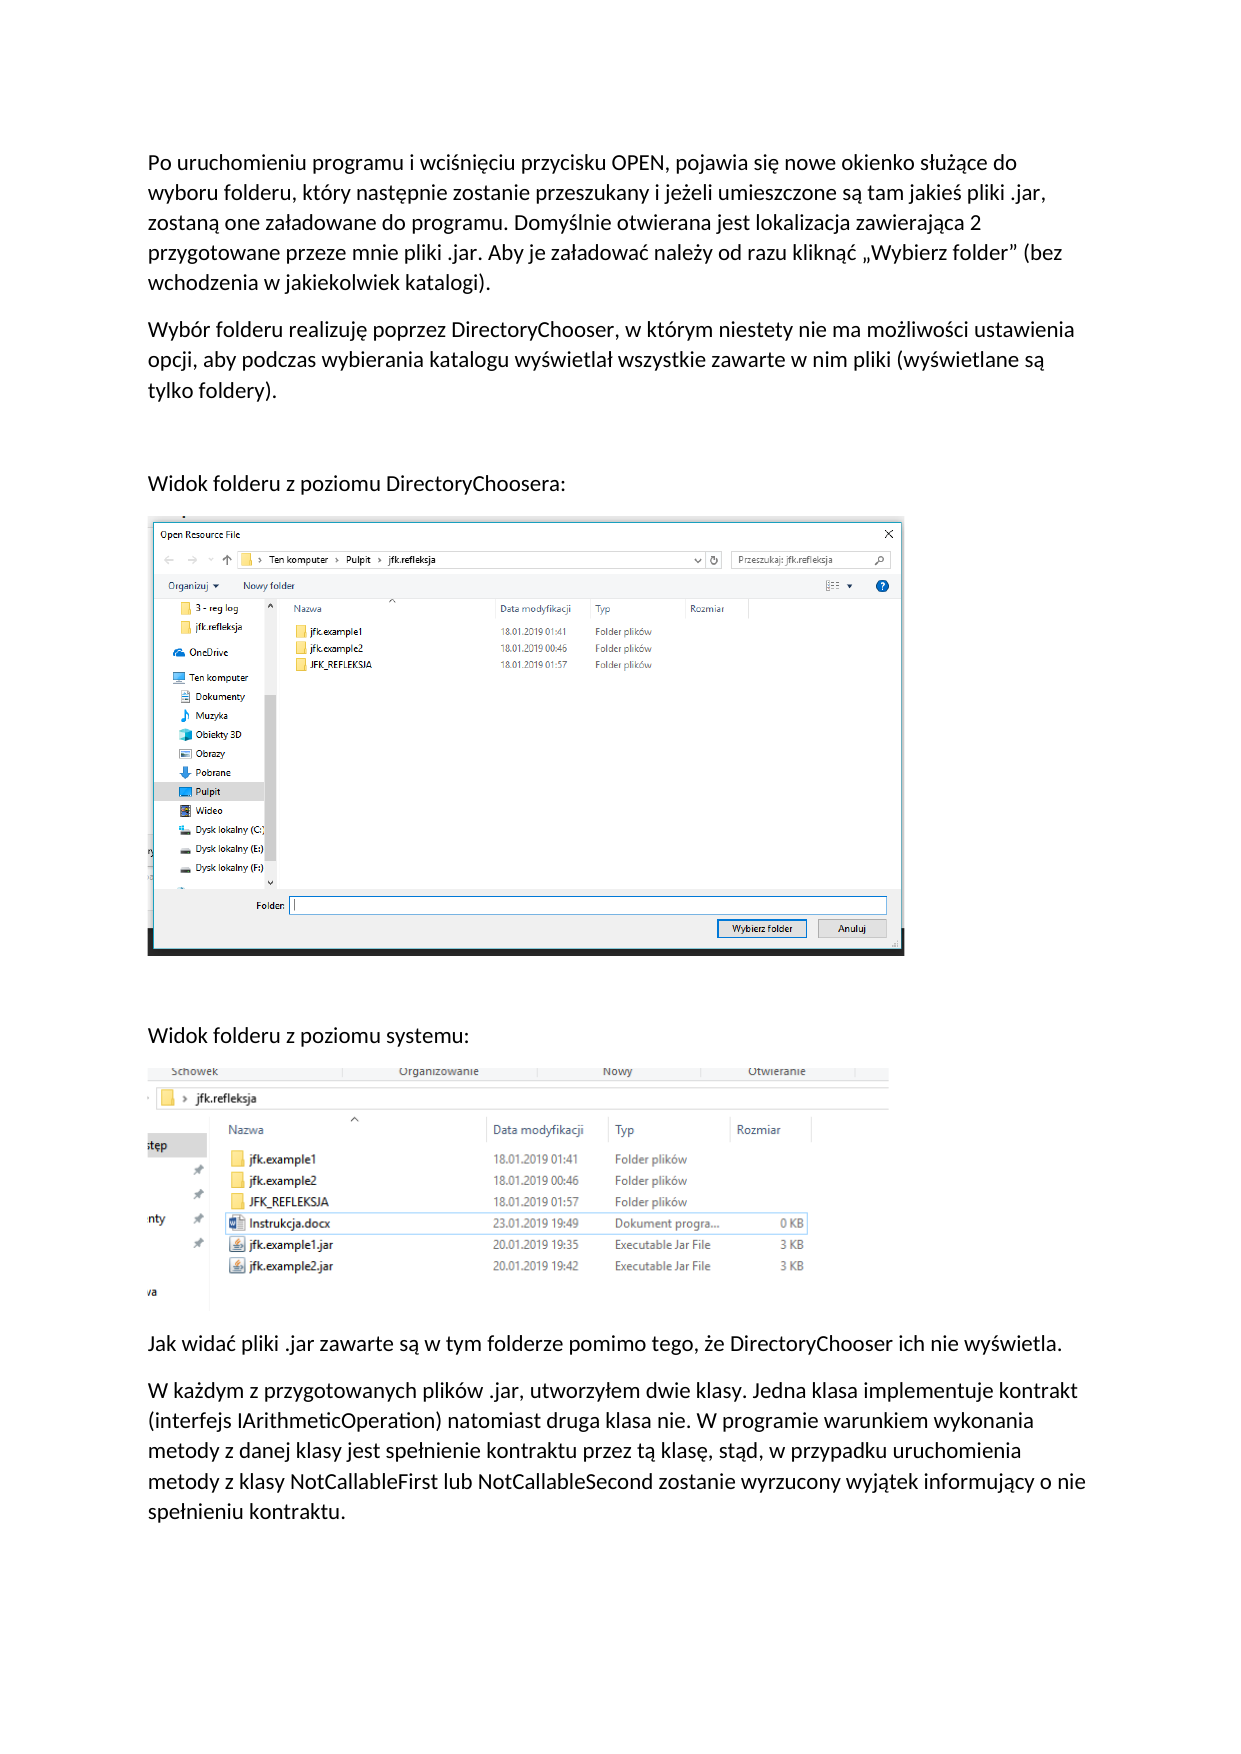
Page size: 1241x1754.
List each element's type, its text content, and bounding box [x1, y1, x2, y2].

picture [147, 1068, 889, 1311]
text Widok folderu z poziomu systemu: [148, 1021, 1093, 1049]
text Jak widać pliki .jar zawarte są w tym folderze pomimo tego, że DirectoryChooser ich nie wyświetla. [148, 1329, 1093, 1357]
picture [147, 516, 905, 956]
text Po uruchomieniu programu i wciśnięciu przycisku OPEN, pojawia się nowe okienko służące do wyboru folderu, który następnie zostanie przeszukany i jeżeli umieszczone są tam jakieś pliki .jar, zostaną one załadowane do programu. Domyślnie otwierana jest lokalizacja zawierająca 2 przygotowane przeze mnie pliki .jar. Aby je załadować należy od razu kliknąć „Wybierz folder” (bez wchodzenia w jakiekolwiek katalogi). [148, 148, 1093, 296]
text Wybór folderu realizuję poprzez DirectoryChooser, w którym niestety nie ma możliwości ustawienia opcji, aby podczas wybierania katalogu wyświetlał wszystkie zawarte w nim pliki (wyświetlane są tylko foldery). [148, 315, 1093, 404]
text W każdym z przygotowanych plików .jar, utworzyłem dwie klasy. Jedna klasa implementuje kontrakt (interfejs IArithmeticOperation) natomiast druga klasa nie. W programie warunkiem wykonania metody z danej klasy jest spełnienie kontraktu przez tą klasę, stąd, w przypadku uruchomienia metody z klasy NotCallableFirst lub NotCallableSecond zostanie wyrzucony wyjątek informujący o nie spełnieniu kontraktu. [148, 1376, 1093, 1525]
text Widok folderu z poziomu DirectoryChoosera: [148, 469, 1093, 497]
